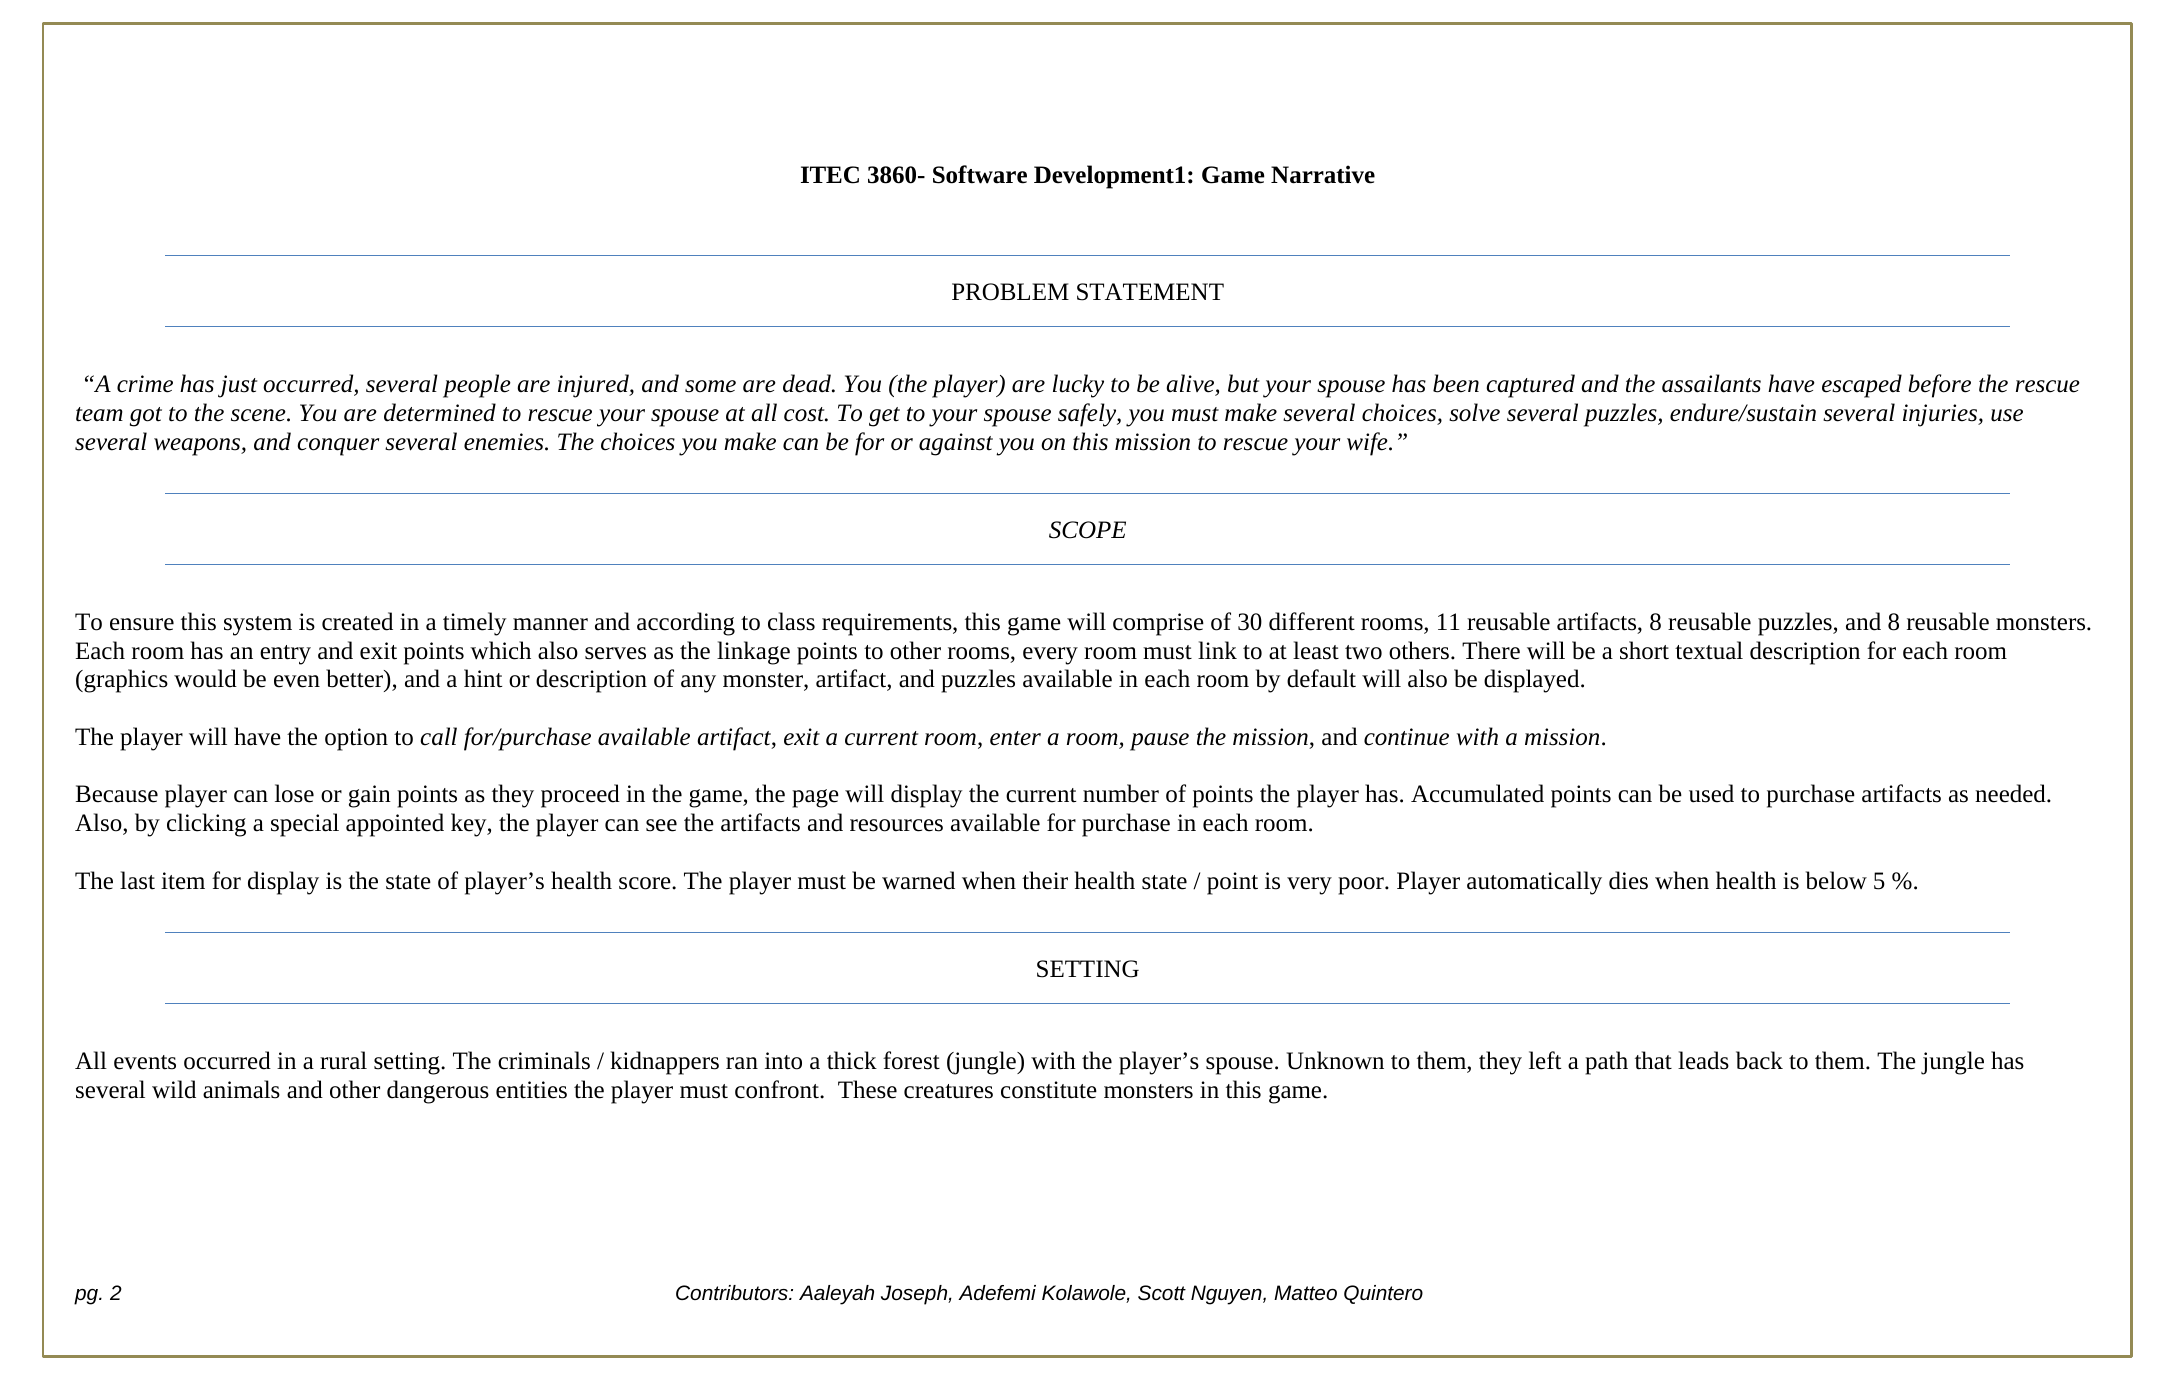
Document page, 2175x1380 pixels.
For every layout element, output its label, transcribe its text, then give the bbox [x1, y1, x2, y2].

text Because player can lose or gain points as they proceed in the game, the page will display the current number of points the player has. Accumulated points can be used to purchase artifacts as needed. Also, by clicking a special appointed key, the player can see the artifacts and resources available for purchase in each room. [75, 779, 2100, 837]
text PROBLEM STATEMENT [165, 256, 2010, 326]
text To ensure this system is created in a timely manner and according to class requirements, this game will comprise of 30 different rooms, 11 reusable artifacts, 8 reusable puzzles, and 8 reusable monsters. Each room has an entry and exit points which also serves as the linkage points to other rooms, every room must link to at least two others. There will be a short textual description for each room (graphics would be even better), and a hint or description of any monster, artifact, and puzzles available in each room by default will also be displayed. [75, 607, 2100, 693]
text ITEC 3860- Software Development1: Game Narrative [75, 160, 2100, 188]
text “A crime has just occurred, several people are injured, and some are dead. You (the player) are lucky to be alive, but your spouse has been captured and the assailants have escaped before the rescue team got to the scene. You are determined to rescue your spouse at all cost. To get to your spouse safely, you must make several choices, solve several puzzles, endure/sustain several injuries, use several weapons, and conquer several enemies. The choices you make can be for or against you on this mission to rescue your wife.” [75, 369, 2100, 455]
text The player will have the option to call for/purchase available artifact, exit a current room, enter a room, pause the mission, and continue with a mission. [75, 722, 2100, 751]
text SETTING [165, 933, 2010, 1003]
text SCOPE [165, 494, 2010, 564]
text All events occurred in a rural setting. The criminals / kidnappers ran into a thick forest (jungle) with the player’s spouse. Unknown to them, they left a path that leads back to them. The jungle has several wild animals and other dangerous entities the player must confront. These creatures constitute monsters in this game. [75, 1046, 2100, 1104]
text The last item for display is the state of player’s health score. The player must be warned when their health state / point is very poor. Player automatically dies when health is below 5 %. [75, 866, 2100, 894]
